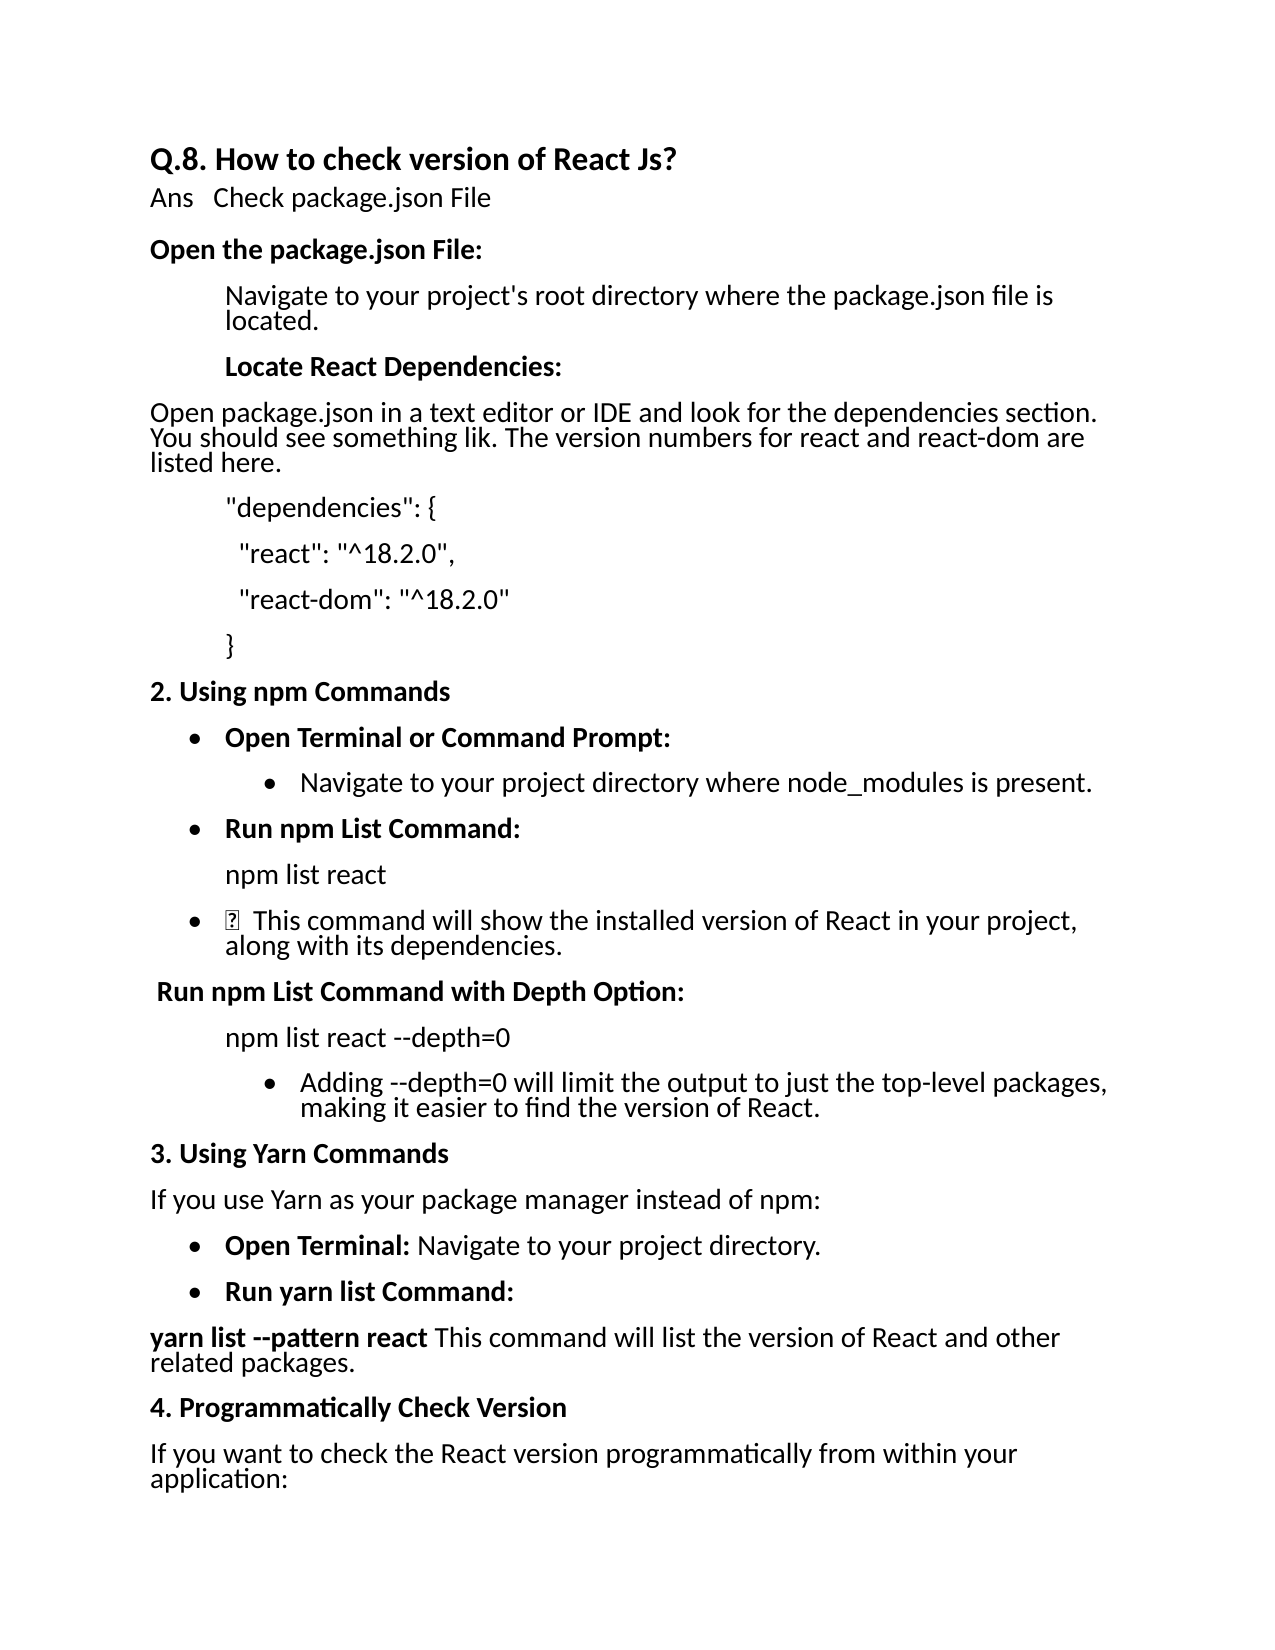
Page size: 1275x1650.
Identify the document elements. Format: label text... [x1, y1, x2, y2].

text Open package.json in a text editor or IDE and look for the dependencies section. You should see something lik. The version numbers for react and react-dom are listed here. [150, 402, 1125, 477]
list Navigate to your project directory where node_modules is present. [262, 773, 1125, 798]
text If you use Yarn as your package manager instead of npm: [150, 1189, 1125, 1214]
list  This command will show the installed version of React in your project, along with its dependencies. [187, 910, 1125, 960]
text "react": "^18.2.0", [225, 544, 1125, 569]
list Adding --depth=0 will limit the output to just the top-level packages, making it easier to find the version of React. [262, 1073, 1125, 1123]
text Locate React Dependencies: [225, 356, 1125, 381]
text Q.8. How to check version of React Js? [150, 150, 1125, 175]
text Run npm List Command with Depth Option: [150, 981, 1125, 1006]
list Open Terminal: Navigate to your project directory. [187, 1235, 1125, 1260]
text } [225, 635, 1125, 660]
text 4. Programmatically Check Version [150, 1398, 1125, 1423]
text 2. Using npm Commands [150, 681, 1125, 706]
text npm list react [225, 864, 1125, 889]
list Open Terminal or Command Prompt: [187, 727, 1125, 752]
text "react-dom": "^18.2.0" [225, 589, 1125, 614]
list Run npm List Command: [187, 819, 1125, 844]
text Ans Check package.json File [150, 185, 1125, 212]
text If you want to check the React version programmatically from within your application: [150, 1444, 1125, 1494]
text yarn list --pattern react This command will list the version of React and other related packages. [150, 1327, 1125, 1377]
text "dependencies": { [225, 498, 1125, 523]
text 3. Using Yarn Commands [150, 1144, 1125, 1169]
list Run yarn list Command: [187, 1281, 1125, 1306]
text Navigate to your project's root directory where the package.json file is located. [225, 285, 1125, 335]
text npm list react --depth=0 [225, 1027, 1125, 1052]
text Open the package.json File: [150, 239, 1125, 264]
